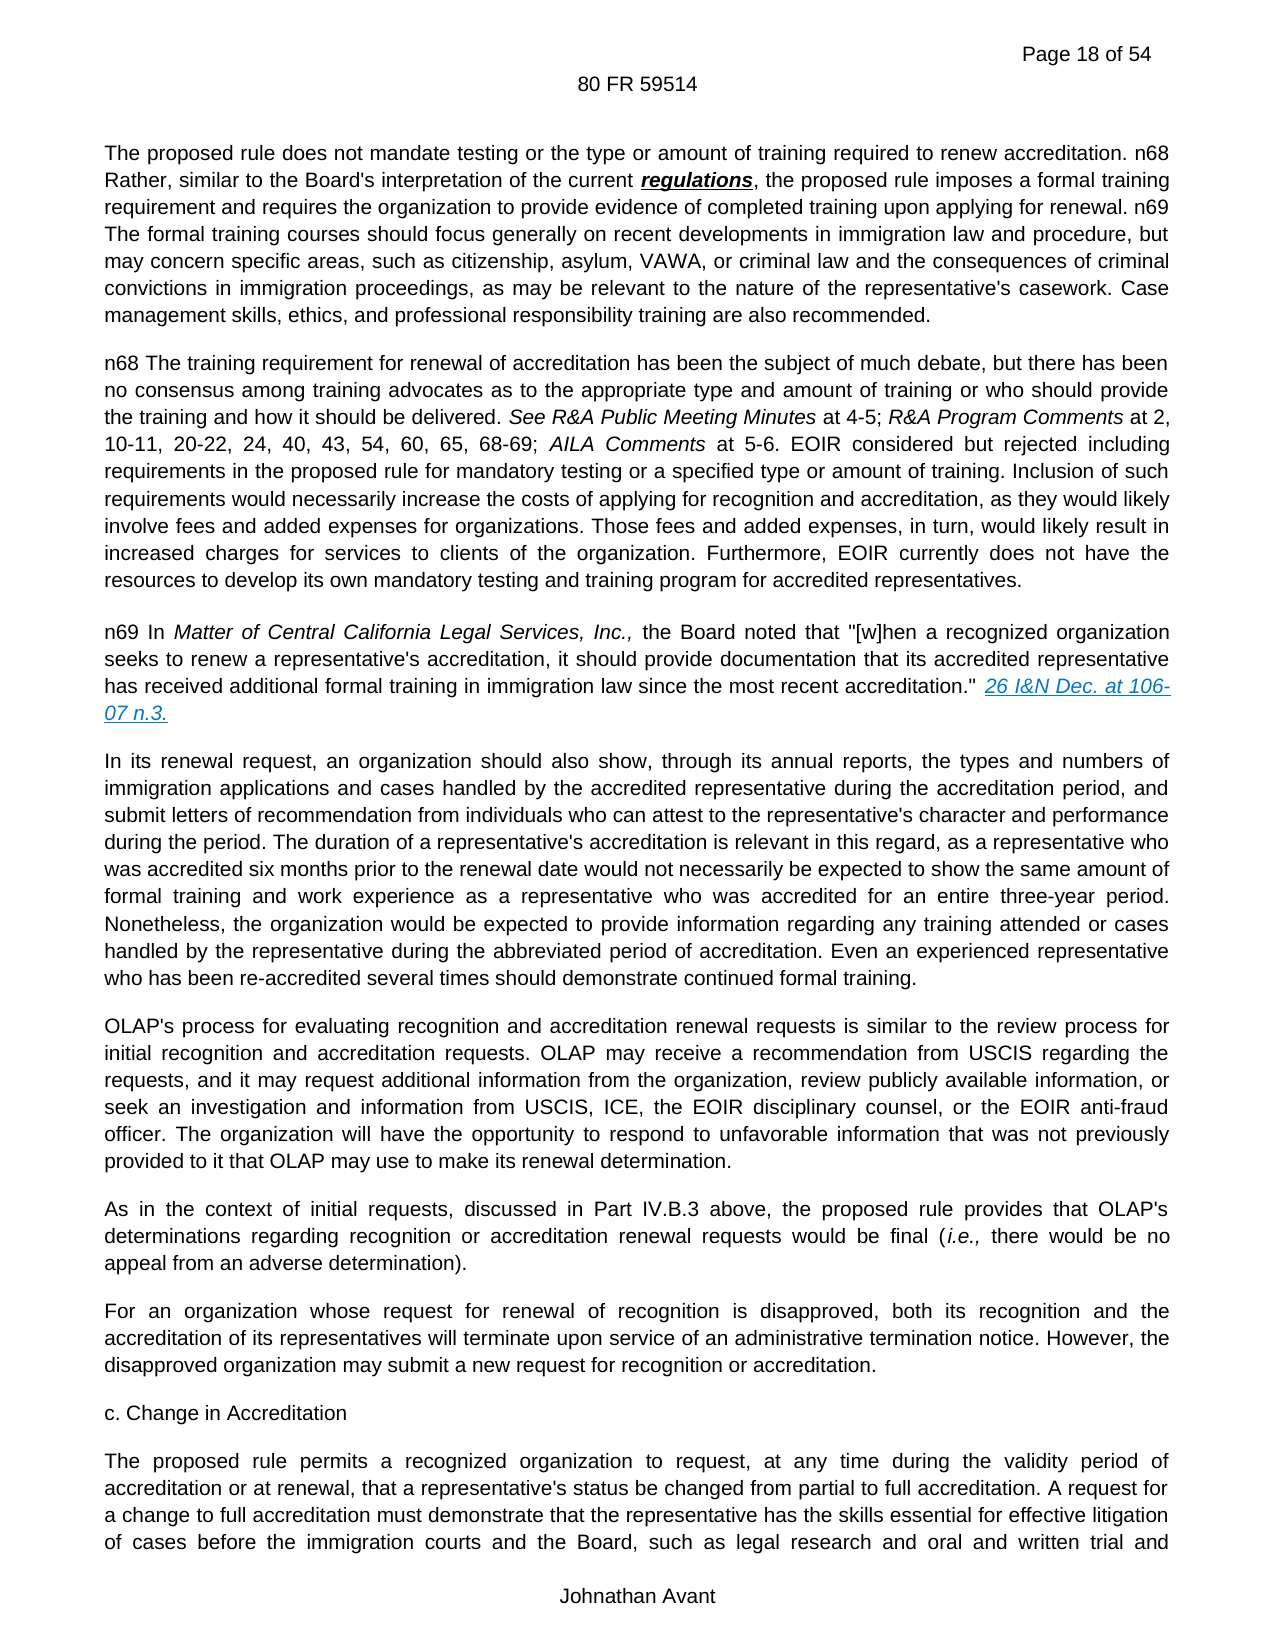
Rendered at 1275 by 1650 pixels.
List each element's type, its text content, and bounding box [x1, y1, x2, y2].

text OLAP's process for evaluating recognition and accreditation renewal requests is similar to the review process for initial recognition and accreditation requests. OLAP may receive a recommendation from USCIS regarding the requests, and it may request additional information from the organization, review publicly available information, or seek an investigation and information from USCIS, ICE, the EOIR disciplinary counsel, or the EOIR anti-fraud officer. The organization will have the opportunity to respond to unfavorable information that was not previously provided to it that OLAP may use to make its renewal determination. [104, 1010, 1171, 1173]
text As in the context of initial requests, discussed in Part IV.B.3 above, the proposed rule provides that OLAP's determinations regarding recognition or accreditation renewal requests would be final (i.e., there would be no appeal from an adverse determination). [104, 1194, 1171, 1275]
text In its renewal request, an organization should also show, through its annual reports, the types and numbers of immigration applications and cases handled by the accredited representative during the accreditation period, and submit letters of recommendation from individuals who can attest to the representative's character and performance during the period. The duration of a representative's accreditation is relevant in this regard, as a representative who was accredited six months prior to the renewal date would not necessarily be expected to show the same amount of formal training and work experience as a representative who was accredited for an entire three-year period. Nonetheless, the organization would be expected to provide information regarding any training attended or cases handled by the representative during the abbreviated period of accreditation. Even an experienced representative who has been re-accredited several times should demonstrate continued formal training. [104, 746, 1171, 989]
text The proposed rule does not mandate testing or the type or amount of training required to renew accreditation. n68 Rather, similar to the Board's interpretation of the current regulations, the proposed rule imposes a formal training requirement and requires the organization to provide evidence of completed training upon applying for renewal. n69 The formal training courses should focus generally on recent developments in immigration law and procedure, but may concern specific areas, such as citizenship, asylum, VAWA, or criminal law and the consequences of criminal convictions in immigration proceedings, as may be relevant to the nature of the representative's casework. Case management skills, ethics, and professional responsibility training are also recommended. [104, 137, 1171, 327]
text n69 In Matter of Central California Legal Services, Inc., the Board noted that "[w]hen a recognized organization seeks to renew a representative's accreditation, it should provide documentation that its accredited representative has received additional formal training in immigration law since the most recent accreditation." 26 I&N Dec. at 106-07 n.3. [104, 617, 1171, 725]
text For an organization whose request for renewal of recognition is disapproved, both its recognition and the accreditation of its representatives will terminate upon service of an administrative termination notice. However, the disapproved organization may submit a new request for recognition or accreditation. [104, 1296, 1171, 1377]
text c. Change in Accreditation [104, 1398, 1171, 1425]
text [104, 1446, 1171, 1554]
text n68 The training requirement for renewal of accreditation has been the subject of much debate, but there has been no consensus among training advocates as to the appropriate type and amount of training or who should provide the training and how it should be delivered. See R&A Public Meeting Minutes at 4-5; R&A Program Comments at 2, 10-11, 20-22, 24, 40, 43, 54, 60, 65, 68-69; AILA Comments at 5-6. EOIR considered but rejected including requirements in the proposed rule for mandatory testing or a specified type or amount of training. Inclusion of such requirements would necessarily increase the costs of applying for recognition and accreditation, as they would likely involve fees and added expenses for organizations. Those fees and added expenses, in turn, would likely result in increased charges for services to clients of the organization. Furthermore, EOIR currently does not have the resources to develop its own mandatory testing and training program for accredited representatives. [104, 348, 1171, 592]
